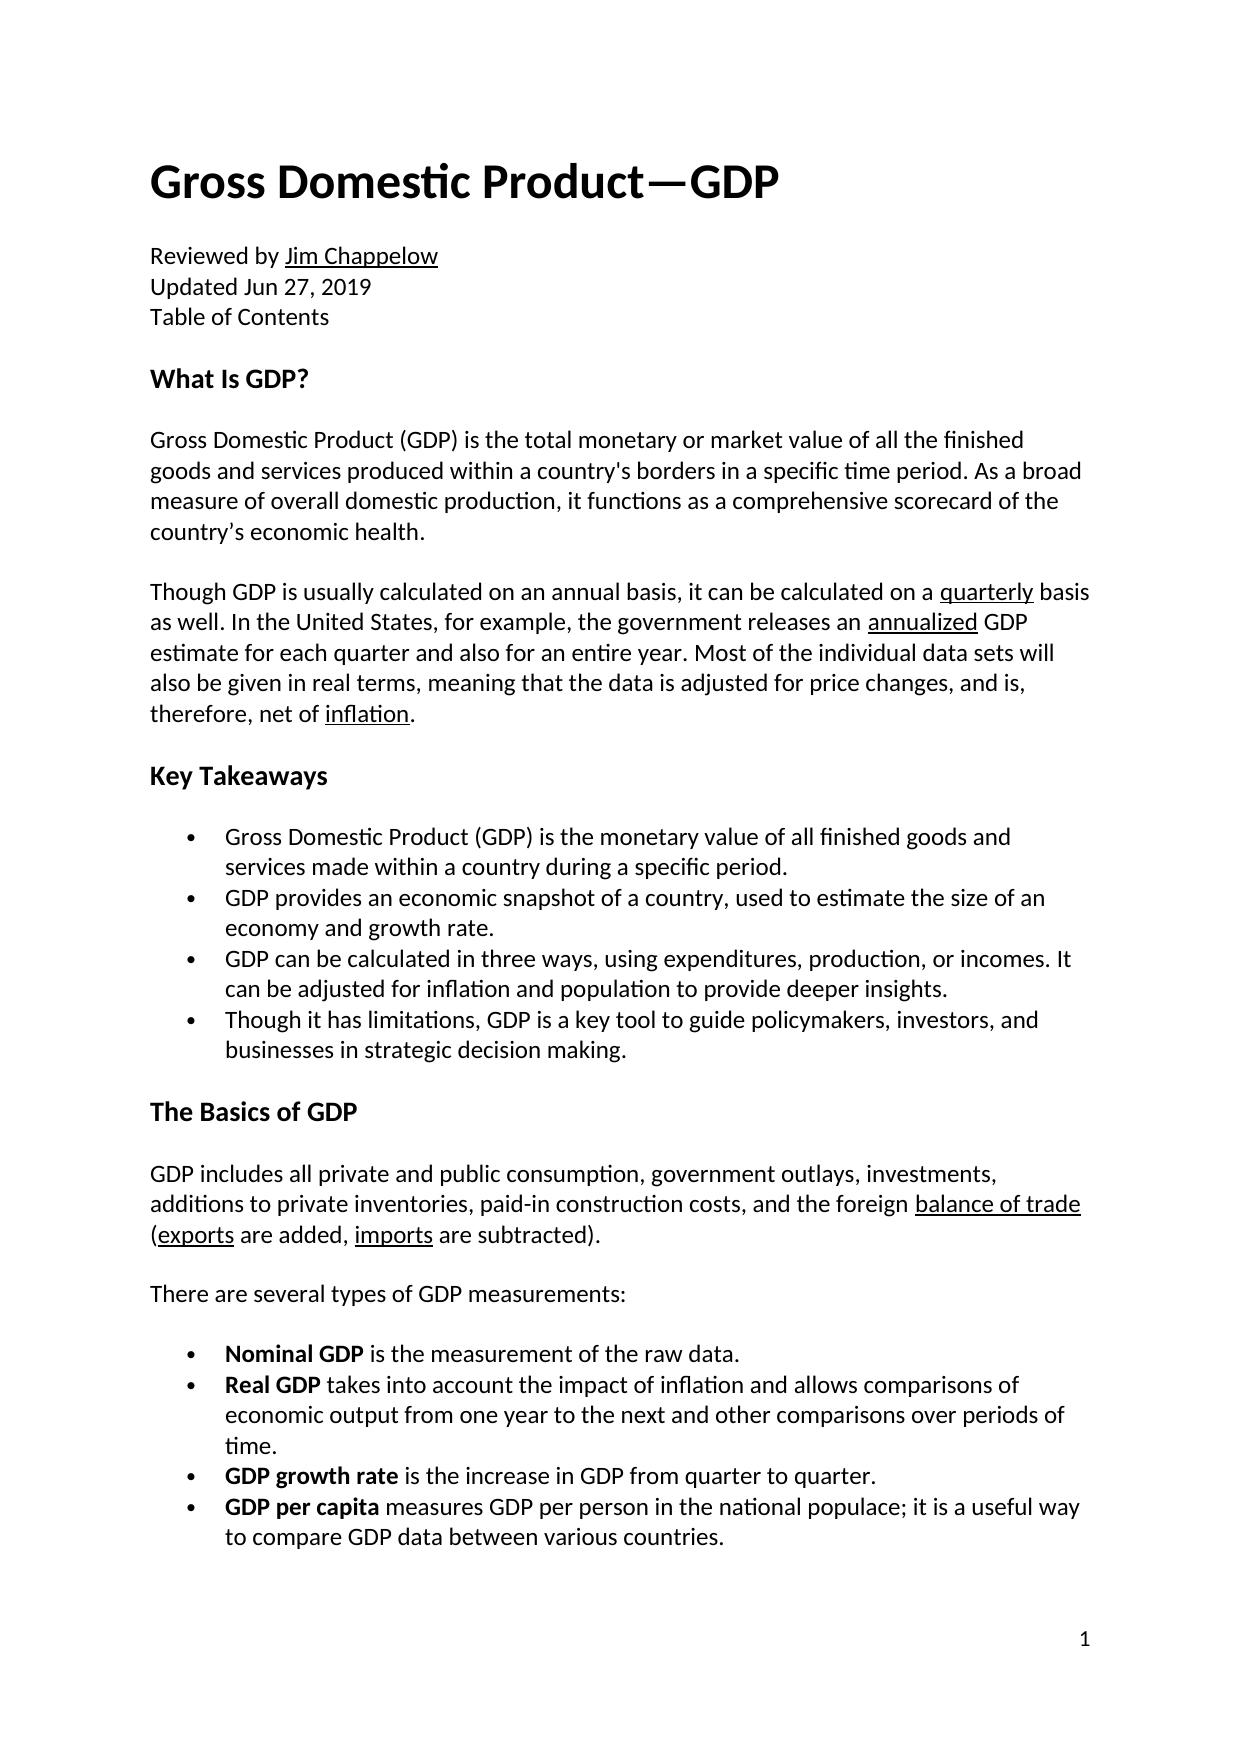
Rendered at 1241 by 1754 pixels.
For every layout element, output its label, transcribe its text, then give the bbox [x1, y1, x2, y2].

text Table of Contents [150, 301, 1090, 332]
list GDP provides an economic snapshot of a country, used to estimate the size of an economy and growth rate. [187, 882, 1090, 943]
text Reviewed by Jim Chappelow [150, 240, 1090, 271]
text Key Takeaways [150, 757, 1090, 792]
text What Is GDP? [150, 361, 1090, 395]
list Though it has limitations, GDP is a key tool to guide policymakers, investors, and businesses in strategic decision making. [187, 1004, 1090, 1065]
list Gross Domestic Product (GDP) is the monetary value of all finished goods and services made within a country during a specific period. [187, 821, 1090, 882]
text Gross Domestic Product—GDP [150, 150, 1090, 211]
list GDP can be calculated in three ways, using expenditures, production, or incomes. It can be adjusted for inflation and population to provide deeper insights. [187, 943, 1090, 1004]
text Updated Jun 27, 2019 [150, 271, 1090, 301]
list Nominal GDP is the measurement of the raw data. [187, 1338, 1090, 1369]
list GDP per capita measures GDP per person in the national populace; it is a useful way to compare GDP data between various countries. [187, 1491, 1090, 1552]
text GDP includes all private and public consumption, government outlays, investments, additions to private inventories, paid-in construction costs, and the foreign balance of trade (exports are added, imports are subtracted). [150, 1158, 1090, 1249]
text Though GDP is usually calculated on an annual basis, it can be calculated on a quarterly basis as well. In the United States, for example, the government releases an annualized GDP estimate for each quarter and also for an entire year. Most of the individual data sets will also be given in real terms, meaning that the data is adjusted for price changes, and is, therefore, net of inflation. [150, 576, 1090, 728]
text There are several types of GDP measurements: [150, 1279, 1090, 1309]
text Gross Domestic Product (GDP) is the total monetary or market value of all the finished goods and services produced within a country's borders in a specific time period. As a broad measure of overall domestic production, it functions as a comprehensive scorecard of the country’s economic health. [150, 424, 1090, 547]
list GDP growth rate is the increase in GDP from quarter to quarter. [187, 1460, 1090, 1491]
text The Basics of GDP [150, 1094, 1090, 1129]
list Real GDP takes into account the impact of inflation and allows comparisons of economic output from one year to the next and other comparisons over periods of time. [187, 1369, 1090, 1460]
